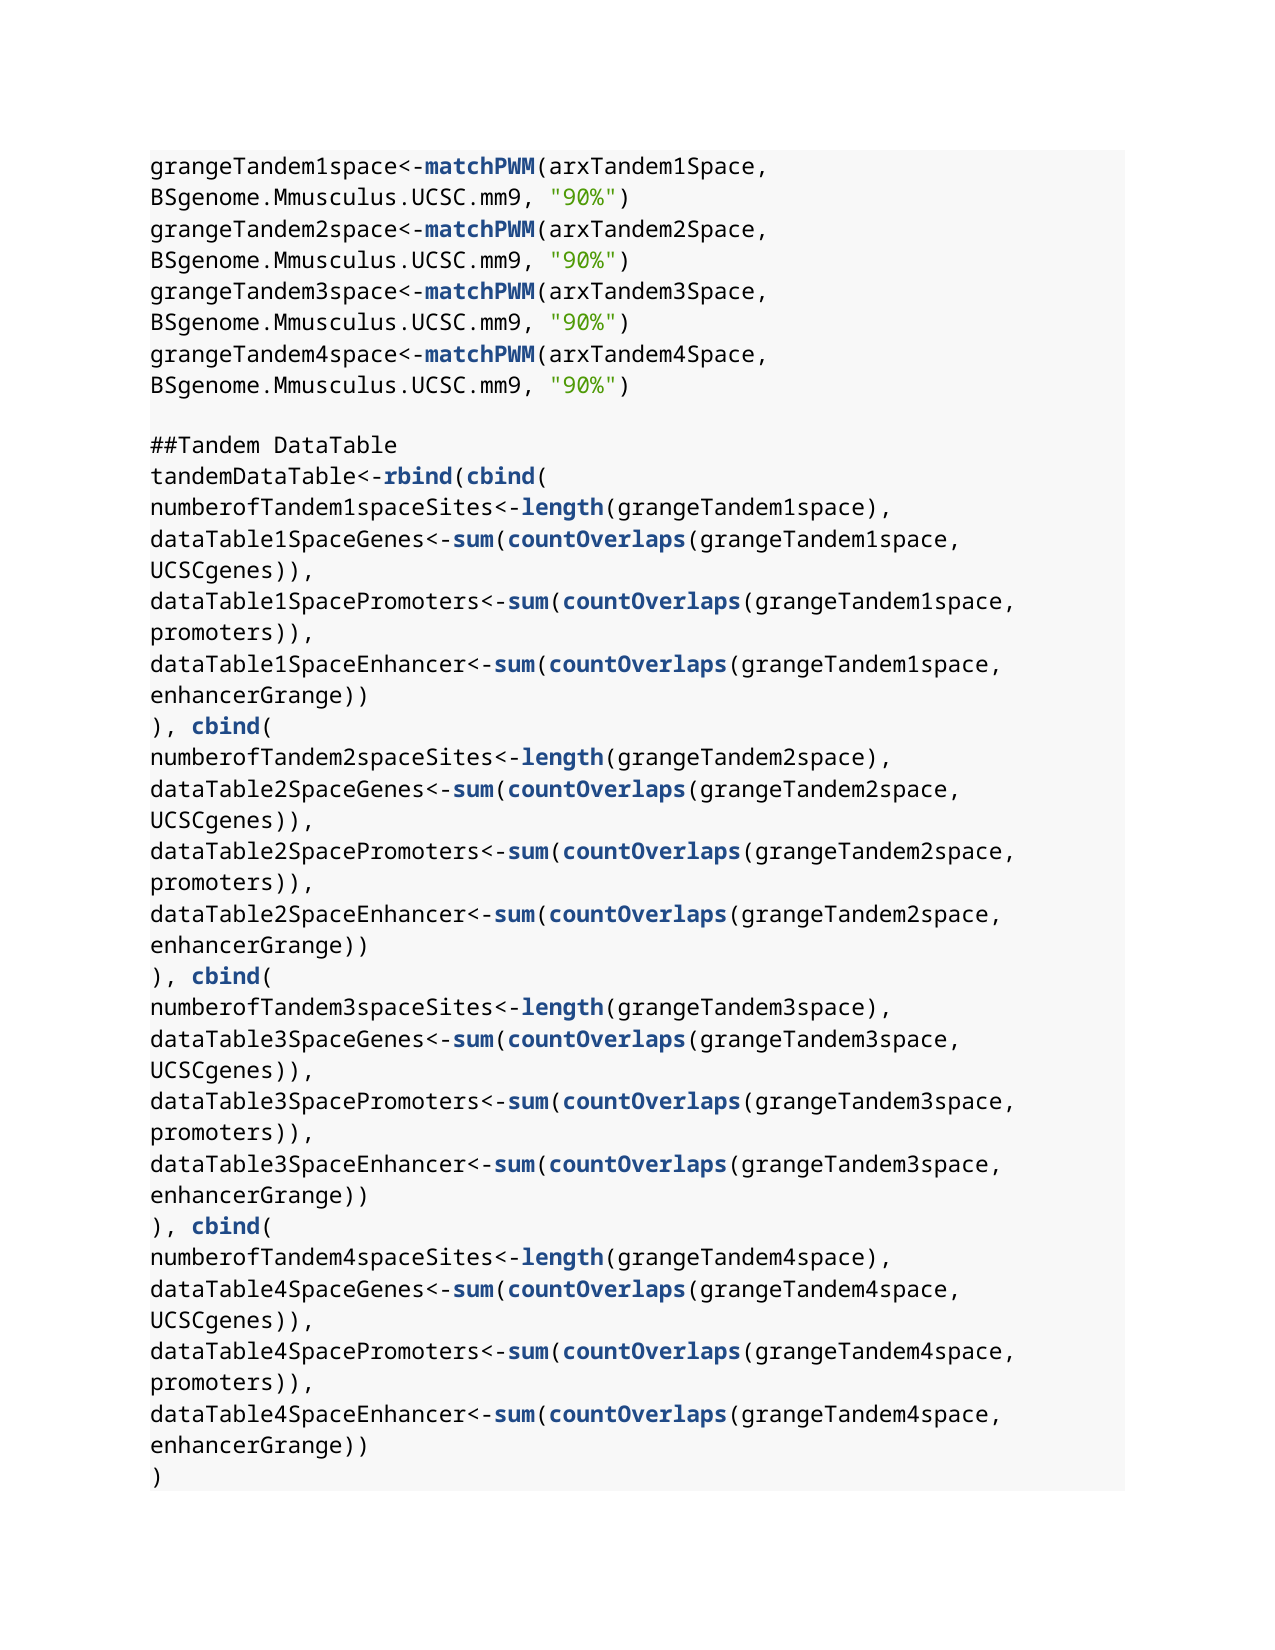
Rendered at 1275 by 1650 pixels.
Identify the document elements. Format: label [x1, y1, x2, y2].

text [150, 150, 1125, 1491]
